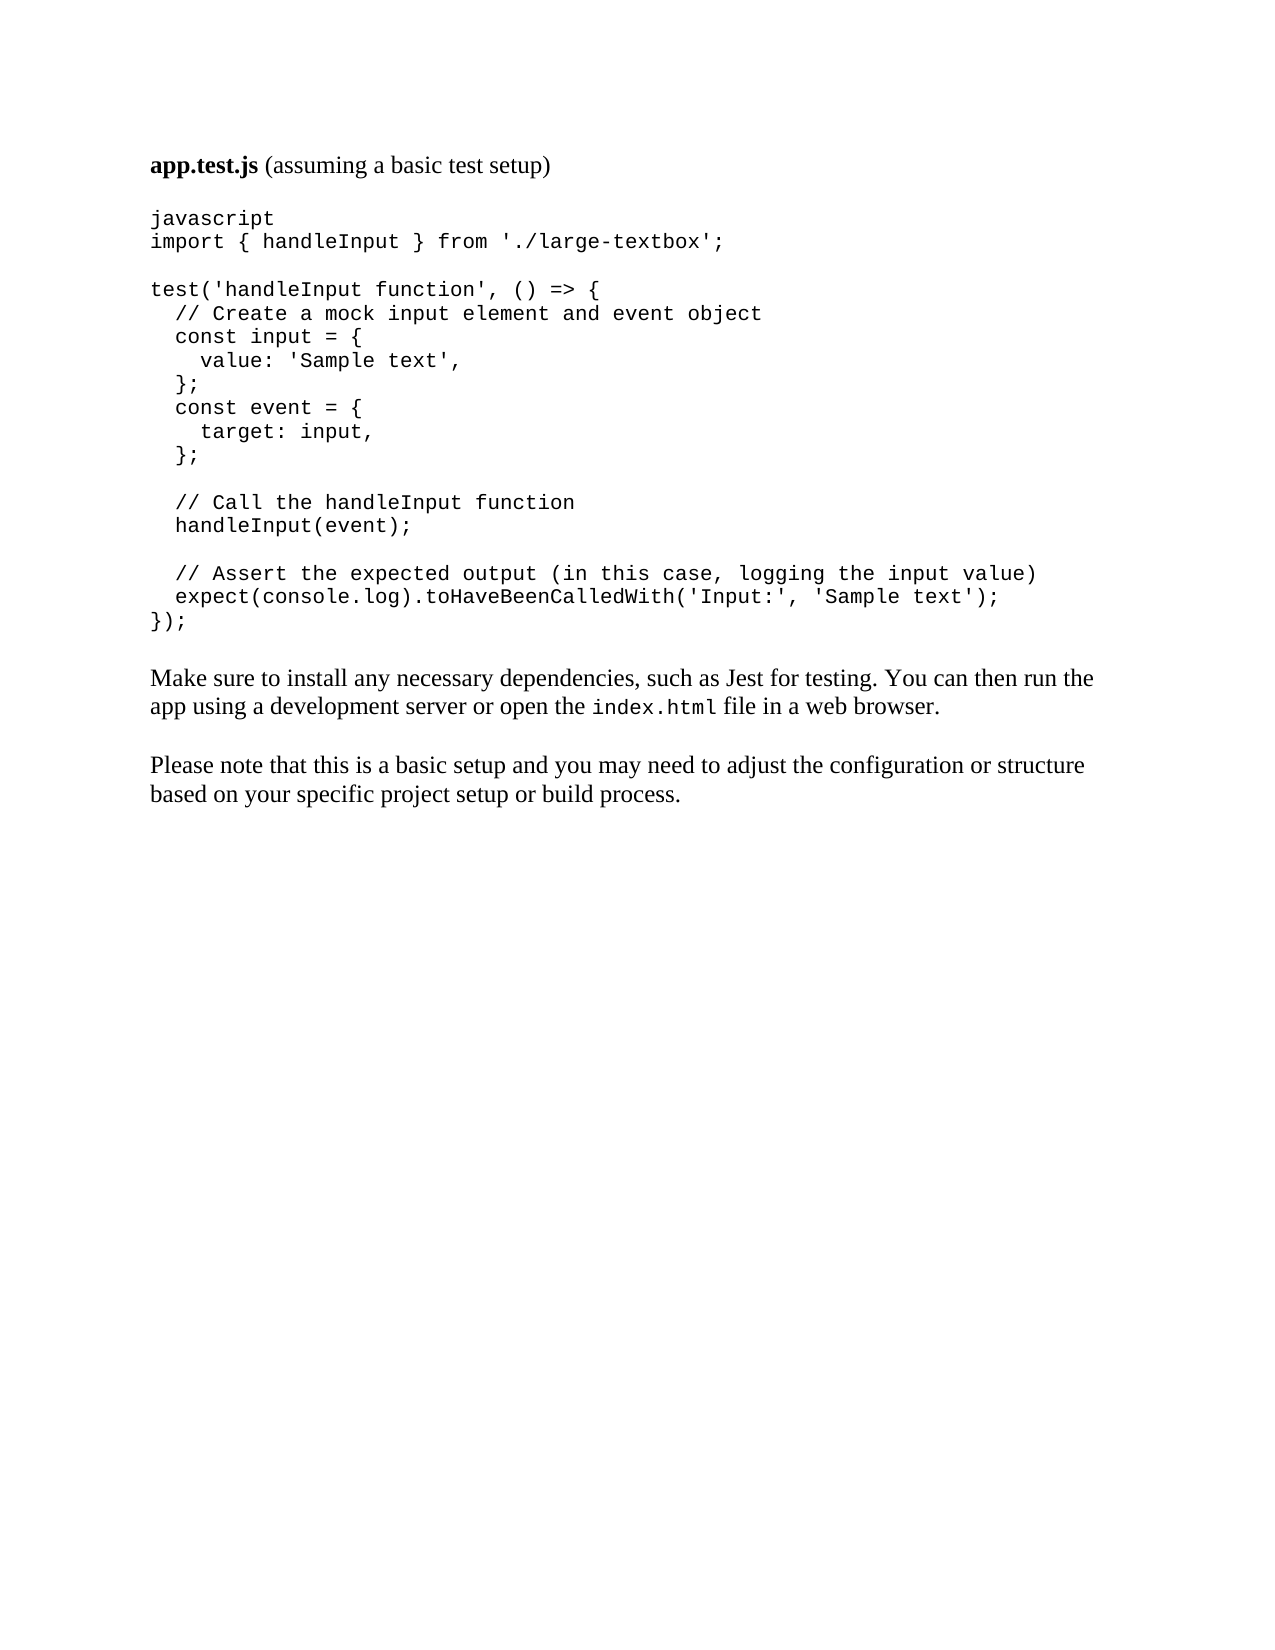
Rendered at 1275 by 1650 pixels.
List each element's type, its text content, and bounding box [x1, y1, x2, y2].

text }; [150, 444, 1125, 468]
text test('handleInput function', () => { [150, 279, 1125, 302]
text const input = { [150, 326, 1125, 350]
text app.test.js (assuming a basic test setup) [150, 150, 1125, 179]
text // Assert the expected output (in this case, logging the input value) [150, 563, 1125, 586]
text // Call the handleInput function [150, 492, 1125, 515]
text expect(console.log).toHaveBeenCalledWith('Input:', 'Sample text'); [150, 586, 1125, 610]
text // Create a mock input element and event object [150, 302, 1125, 326]
text Make sure to install any necessary dependencies, such as Jest for testing. You can then run the app using a development server or open the index.html file in a web browser. [150, 663, 1125, 721]
text const event = { [150, 397, 1125, 421]
text Please note that this is a basic setup and you may need to adjust the configuration or structure based on your specific project setup or build process. [150, 750, 1125, 808]
text }); [150, 610, 1125, 633]
text target: input, [150, 421, 1125, 444]
text import { handleInput } from './large-textbox'; [150, 232, 1125, 255]
text value: 'Sample text', [150, 350, 1125, 373]
text }; [150, 373, 1125, 397]
text handleInput(event); [150, 515, 1125, 539]
text javascript [150, 208, 1125, 232]
